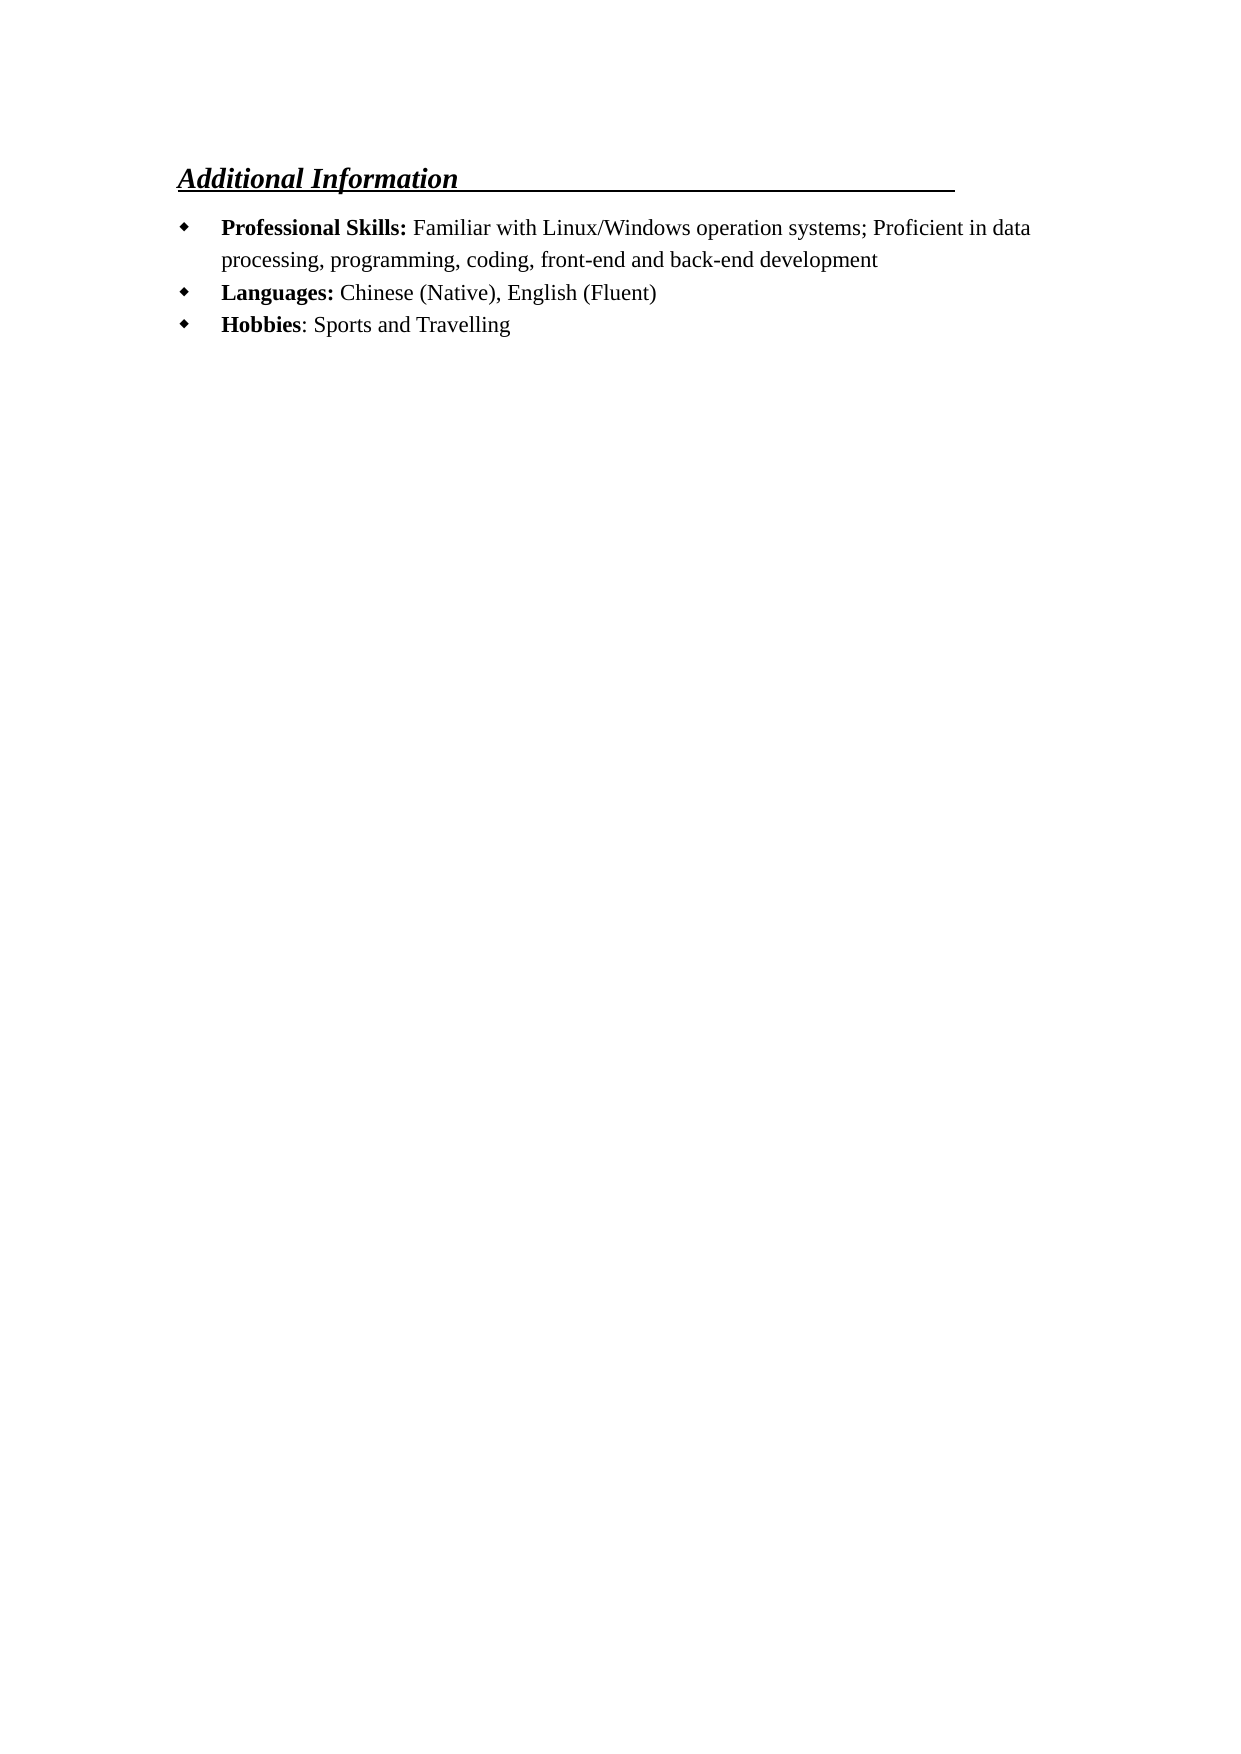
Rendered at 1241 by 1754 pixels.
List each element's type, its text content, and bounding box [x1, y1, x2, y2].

text Additional Information [177, 146, 1063, 211]
list Languages: Chinese (Native), English (Fluent) [177, 276, 1063, 308]
list Professional Skills: Familiar with Linux/Windows operation systems; Proficient in data processing, programming, coding, front-end and back-end development [177, 211, 1063, 276]
list Hobbies: Sports and Travelling [177, 308, 1063, 341]
